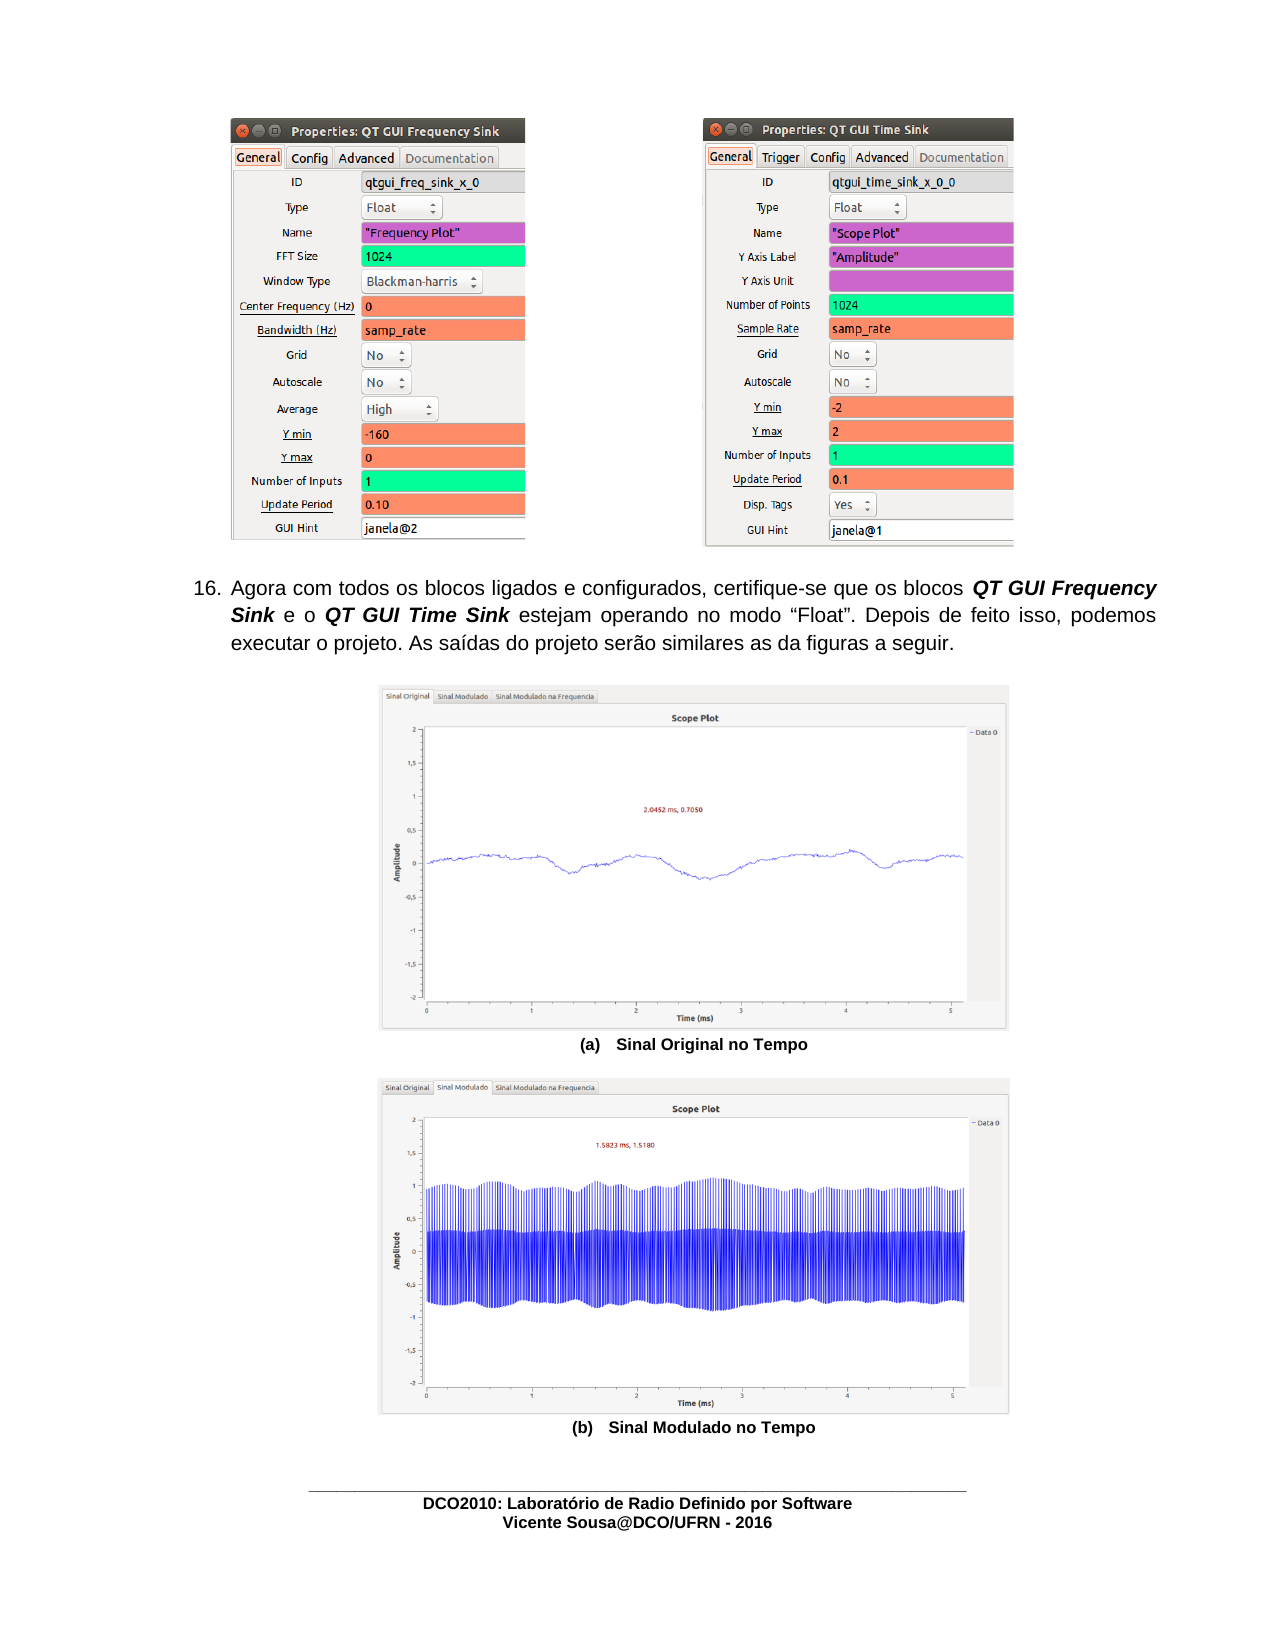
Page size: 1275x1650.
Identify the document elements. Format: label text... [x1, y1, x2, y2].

picture [378, 685, 1010, 1031]
table_header [692, 118, 1168, 575]
picture [702, 118, 1014, 547]
list Agora com todos os blocos ligados e configurados, certifique-se que os blocos QT GUI Frequency Sink e o QT GUI Time Sink estejam operando no modo “Float”. Depois de feito isso, podemos executar o projeto. As saídas do projeto serão similares as da figuras a seguir. [193, 575, 1157, 654]
picture [230, 118, 525, 540]
picture [377, 1078, 1010, 1415]
list Sinal Modulado no Tempo [231, 1418, 1157, 1437]
table_header [219, 118, 692, 575]
list Sinal Original no Tempo [231, 1034, 1157, 1053]
